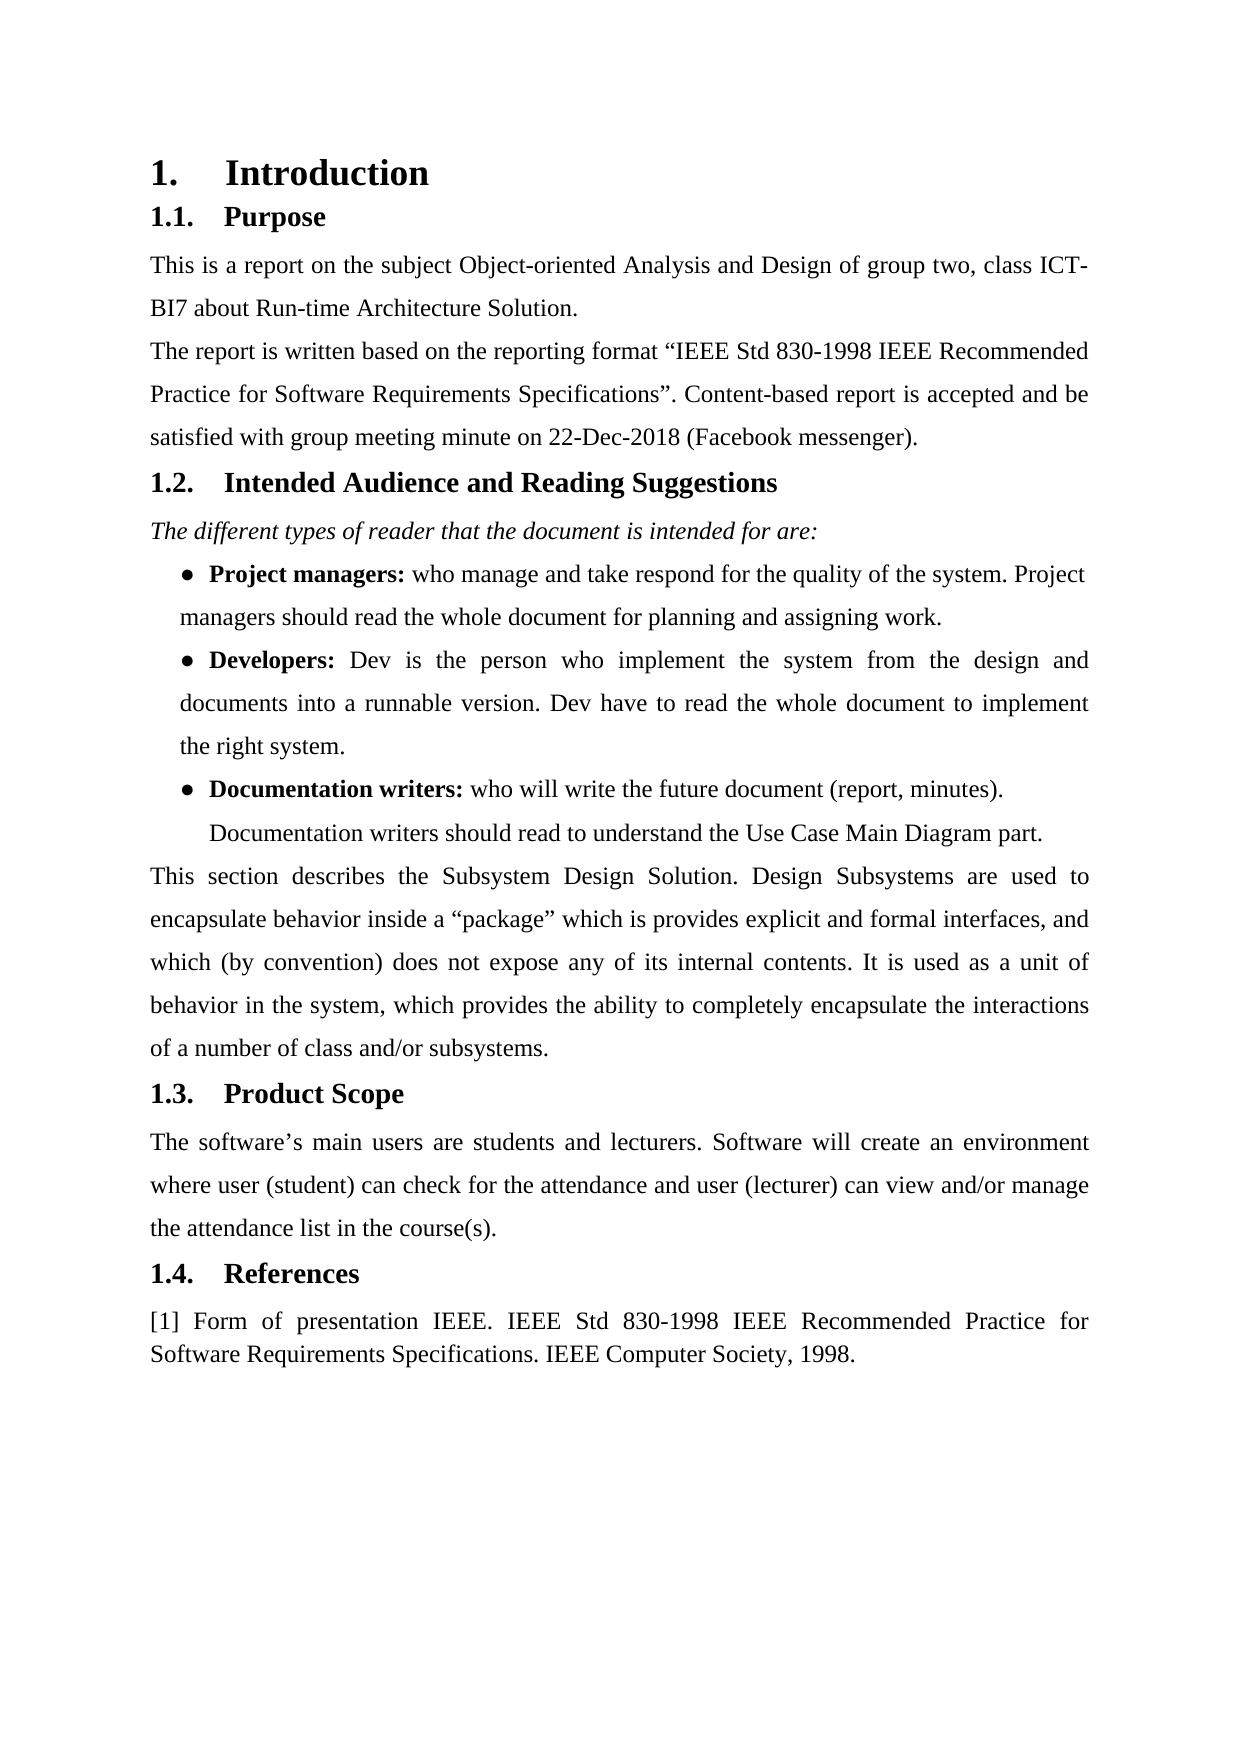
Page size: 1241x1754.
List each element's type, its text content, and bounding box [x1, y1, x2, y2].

text 1. Introduction [150, 150, 1090, 193]
text This section describes the Subsystem Design Solution. Design Subsystems are used to encapsulate behavior inside a “package” which is provides explicit and formal interfaces, and which (by convention) does not expose any of its internal contents. It is used as a unit of behavior in the system, which provides the ability to completely encapsulate the interactions of a number of class and/or subsystems. [150, 861, 1090, 1062]
text ● Project managers: who manage and take respond for the quality of the system. Project [179, 559, 1090, 588]
text 1.1. Purpose [150, 199, 1090, 233]
text managers should read the whole document for planning and assigning work. [179, 602, 1090, 631]
text The software’s main users are students and lecturers. Software will create an environment where user (student) can check for the attendance and user (lecturer) can view and/or manage the attendance list in the course(s). [150, 1127, 1090, 1242]
text The different types of reader that the document is intended for are: [150, 516, 1090, 544]
text 1.2. Intended Audience and Reading Suggestions [150, 466, 1090, 499]
text [1] Form of presentation IEEE. IEEE Std 830-1998 IEEE Recommended Practice for Software Requirements Specifications. IEEE Computer Society, 1998. [150, 1306, 1090, 1368]
text Documentation writers should read to understand the Use Case Main Diagram part. [150, 818, 1090, 846]
text The report is written based on the reporting format “IEEE Std 830-1998 IEEE Recommended Practice for Software Requirements Specifications”. Content-based report is accepted and be satisfied with group meeting minute on 22-Dec-2018 (Facebook messenger). [150, 336, 1090, 451]
text 1.3. Product Scope [150, 1076, 1090, 1110]
text ● Developers: Dev is the person who implement the system from the design and documents into a runnable version. Dev have to read the whole document to implement the right system. [179, 645, 1090, 760]
text 1.4. References [150, 1256, 1090, 1289]
text This is a report on the subject Object-oriented Analysis and Design of group two, class ICT-BI7 about Run-time Architecture Solution. [150, 250, 1090, 322]
text ● Documentation writers: who will write the future document (report, minutes). [179, 774, 1090, 803]
